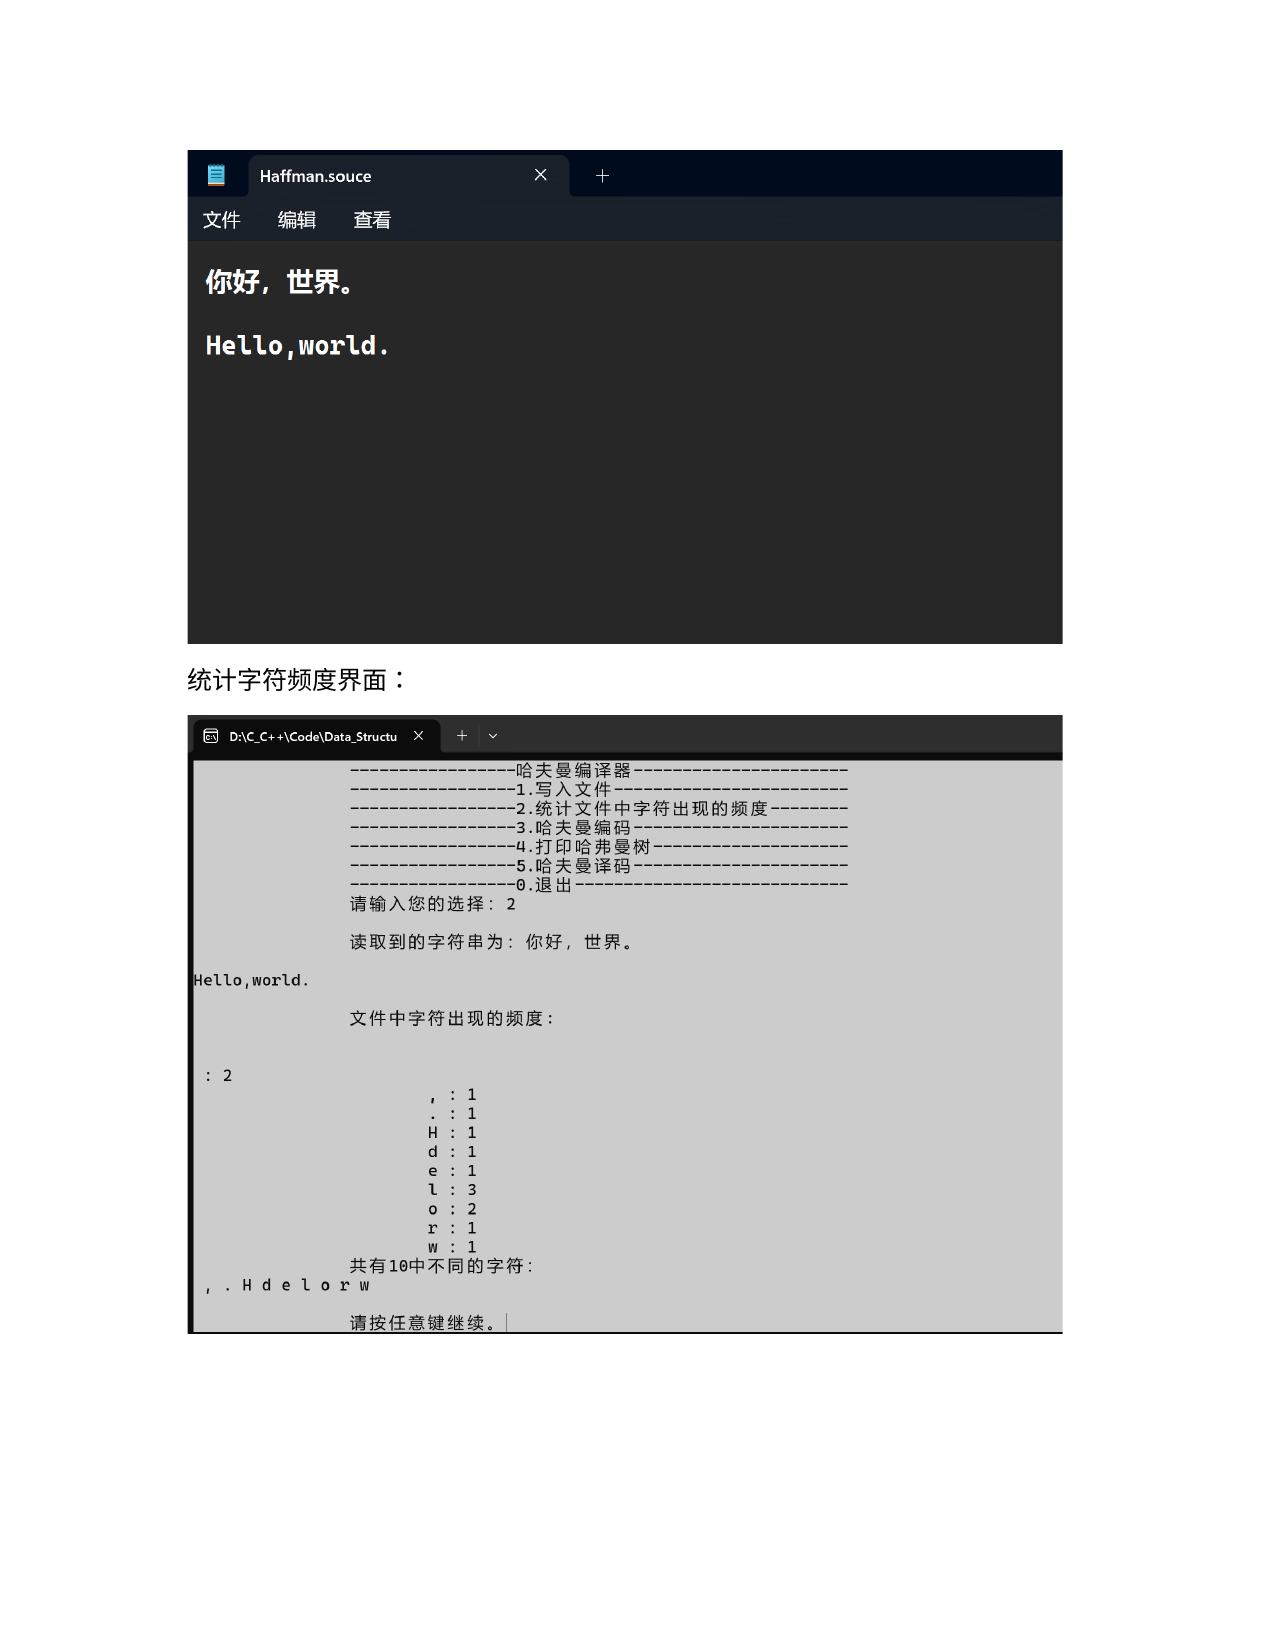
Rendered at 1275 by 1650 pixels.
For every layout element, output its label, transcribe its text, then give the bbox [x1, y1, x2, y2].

text 统计字符频度界面： [187, 663, 1087, 697]
picture [187, 715, 1063, 1334]
picture [187, 150, 1063, 644]
